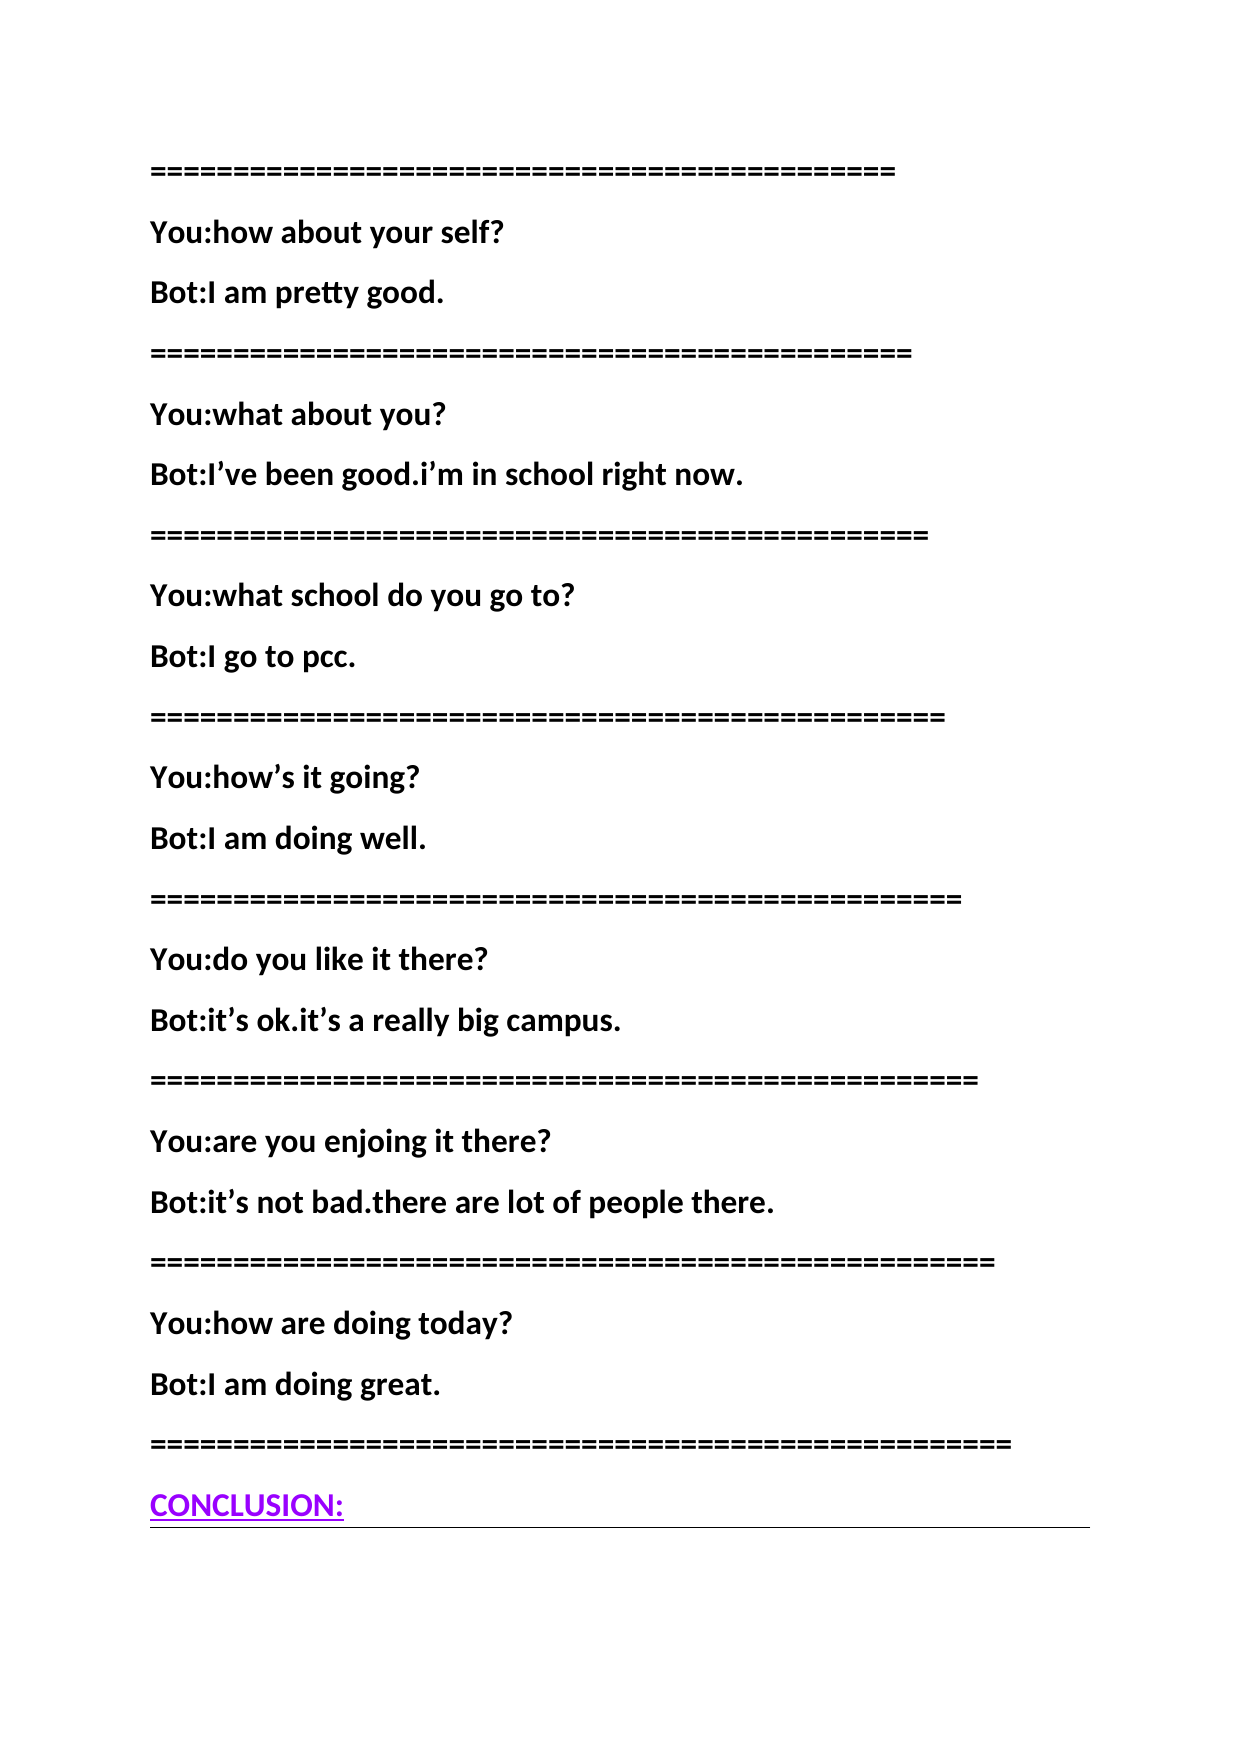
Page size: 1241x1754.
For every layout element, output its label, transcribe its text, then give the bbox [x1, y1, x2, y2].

text CONCLUSION: [150, 1484, 1090, 1527]
text You:how about your self? [150, 211, 1090, 251]
text ================================================ [150, 696, 1090, 736]
text ================================================== [150, 1059, 1090, 1100]
text ================================================= [150, 877, 1090, 918]
text ============================================= [150, 150, 1090, 191]
text =================================================== [150, 1241, 1090, 1282]
text Bot:I’ve been good.i’m in school right now. [150, 453, 1090, 494]
text Bot:I am doing great. [150, 1362, 1090, 1403]
text You:do you like it there? [150, 938, 1090, 979]
text You:what school do you go to? [150, 574, 1090, 615]
text Bot:it’s not bad.there are lot of people there. [150, 1181, 1090, 1221]
text =============================================== [150, 514, 1090, 554]
text Bot:I am doing well. [150, 817, 1090, 858]
text ==================================================== [150, 1423, 1090, 1464]
text You:what about you? [150, 392, 1090, 433]
text You:how are doing today? [150, 1302, 1090, 1343]
text ============================================== [150, 332, 1090, 373]
text Bot:I go to pcc. [150, 635, 1090, 676]
text You:are you enjoing it there? [150, 1120, 1090, 1161]
text Bot:it’s ok.it’s a really big campus. [150, 999, 1090, 1039]
text Bot:I am pretty good. [150, 271, 1090, 312]
text You:how’s it going? [150, 756, 1090, 797]
